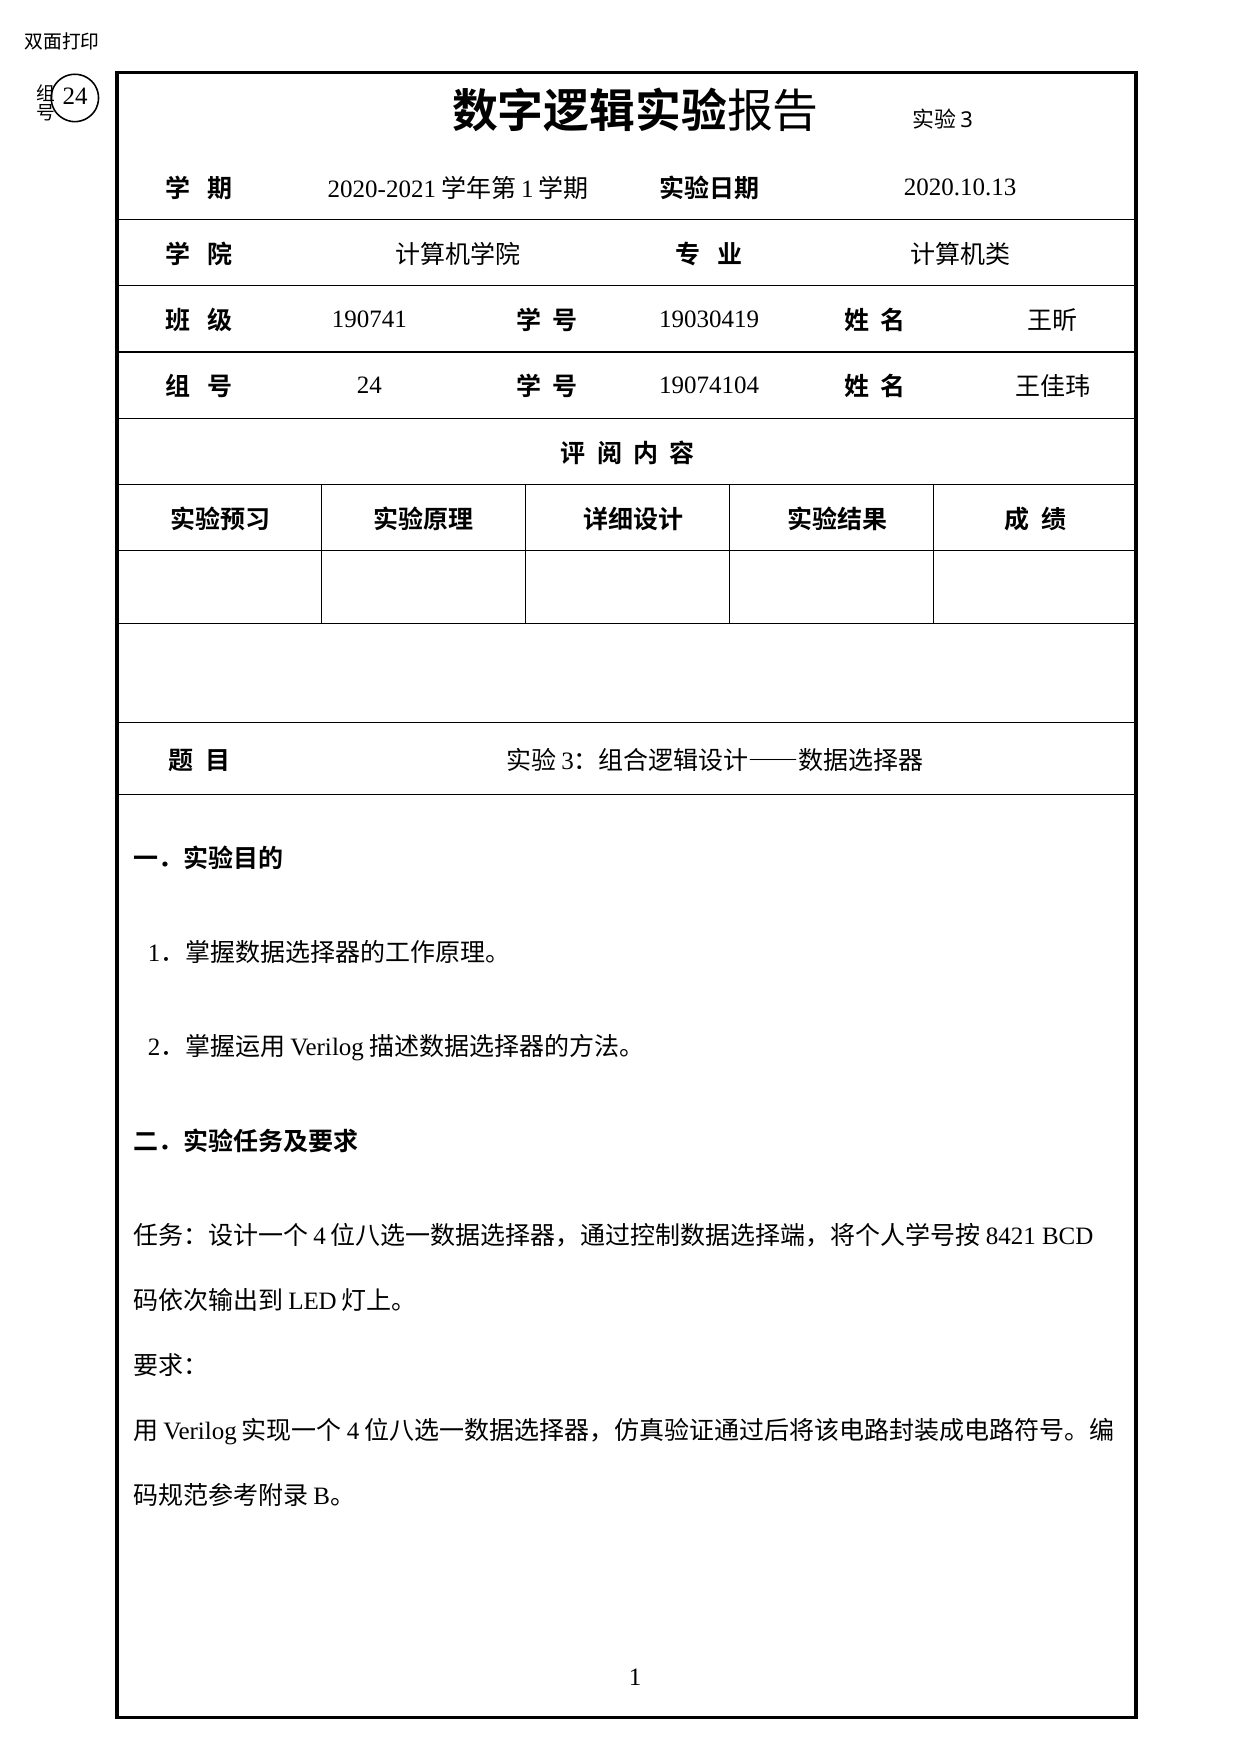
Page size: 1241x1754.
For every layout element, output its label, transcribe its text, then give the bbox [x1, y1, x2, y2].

table_cell 班 级 [119, 286, 281, 351]
table_cell 姓 名 [783, 286, 967, 351]
table_cell 专 业 [635, 220, 783, 285]
text 二．实验任务及要求 [133, 1107, 1122, 1172]
table_header 2020.10.13 [783, 154, 1134, 219]
table_cell 计算机类 [783, 220, 1134, 285]
table_cell 实验结果 [730, 485, 933, 550]
table_header 学 期 [119, 154, 281, 219]
table_cell 学 院 [119, 220, 281, 285]
table_cell 详细设计 [526, 485, 729, 550]
table_cell [730, 551, 933, 623]
text 任务：设计一个4位八选一数据选择器，通过控制数据选择端，将个人学号按8421 BCD码依次输出到LED灯上。 [133, 1201, 1122, 1331]
table_header 实验日期 [635, 154, 783, 219]
table_cell 计算机学院 [281, 220, 635, 285]
table_cell 190741 [281, 286, 458, 351]
table_cell 19030419 [635, 286, 783, 351]
list 2．掌握运用Verilog描述数据选择器的方法。 [148, 1012, 1122, 1077]
table_cell 题 目 [119, 723, 281, 794]
list 1．掌握数据选择器的工作原理。 [148, 918, 1122, 983]
text 要求： [133, 1331, 1122, 1396]
list 实验目的 [133, 824, 1122, 889]
table_cell 学 号 [458, 353, 635, 417]
table_cell [119, 624, 1134, 721]
table_cell 王佳玮 [967, 353, 1134, 417]
table_cell [526, 551, 729, 623]
table_header 2020-2021学年第1学期 [281, 154, 635, 219]
table_cell [322, 551, 525, 623]
table_cell 学 号 [458, 286, 635, 351]
table_cell [934, 551, 1134, 623]
table_cell [119, 551, 321, 623]
text 用Verilog实现一个4位八选一数据选择器，仿真验证通过后将该电路封装成电路符号。编码规范参考附录B。 [133, 1396, 1122, 1526]
table_cell 姓 名 [783, 353, 967, 417]
table_cell 评 阅 内 容 [119, 419, 1134, 484]
table_cell 王昕 [967, 286, 1134, 351]
table_cell 24 [281, 353, 458, 417]
table_cell 实验原理 [322, 485, 525, 550]
table_cell 实验3：组合逻辑设计——数据选择器 [281, 723, 1134, 794]
table_cell 实验预习 [119, 485, 321, 550]
table_cell 19074104 [635, 353, 783, 417]
table_cell 成 绩 [934, 485, 1134, 550]
table_cell 组 号 [119, 353, 281, 417]
